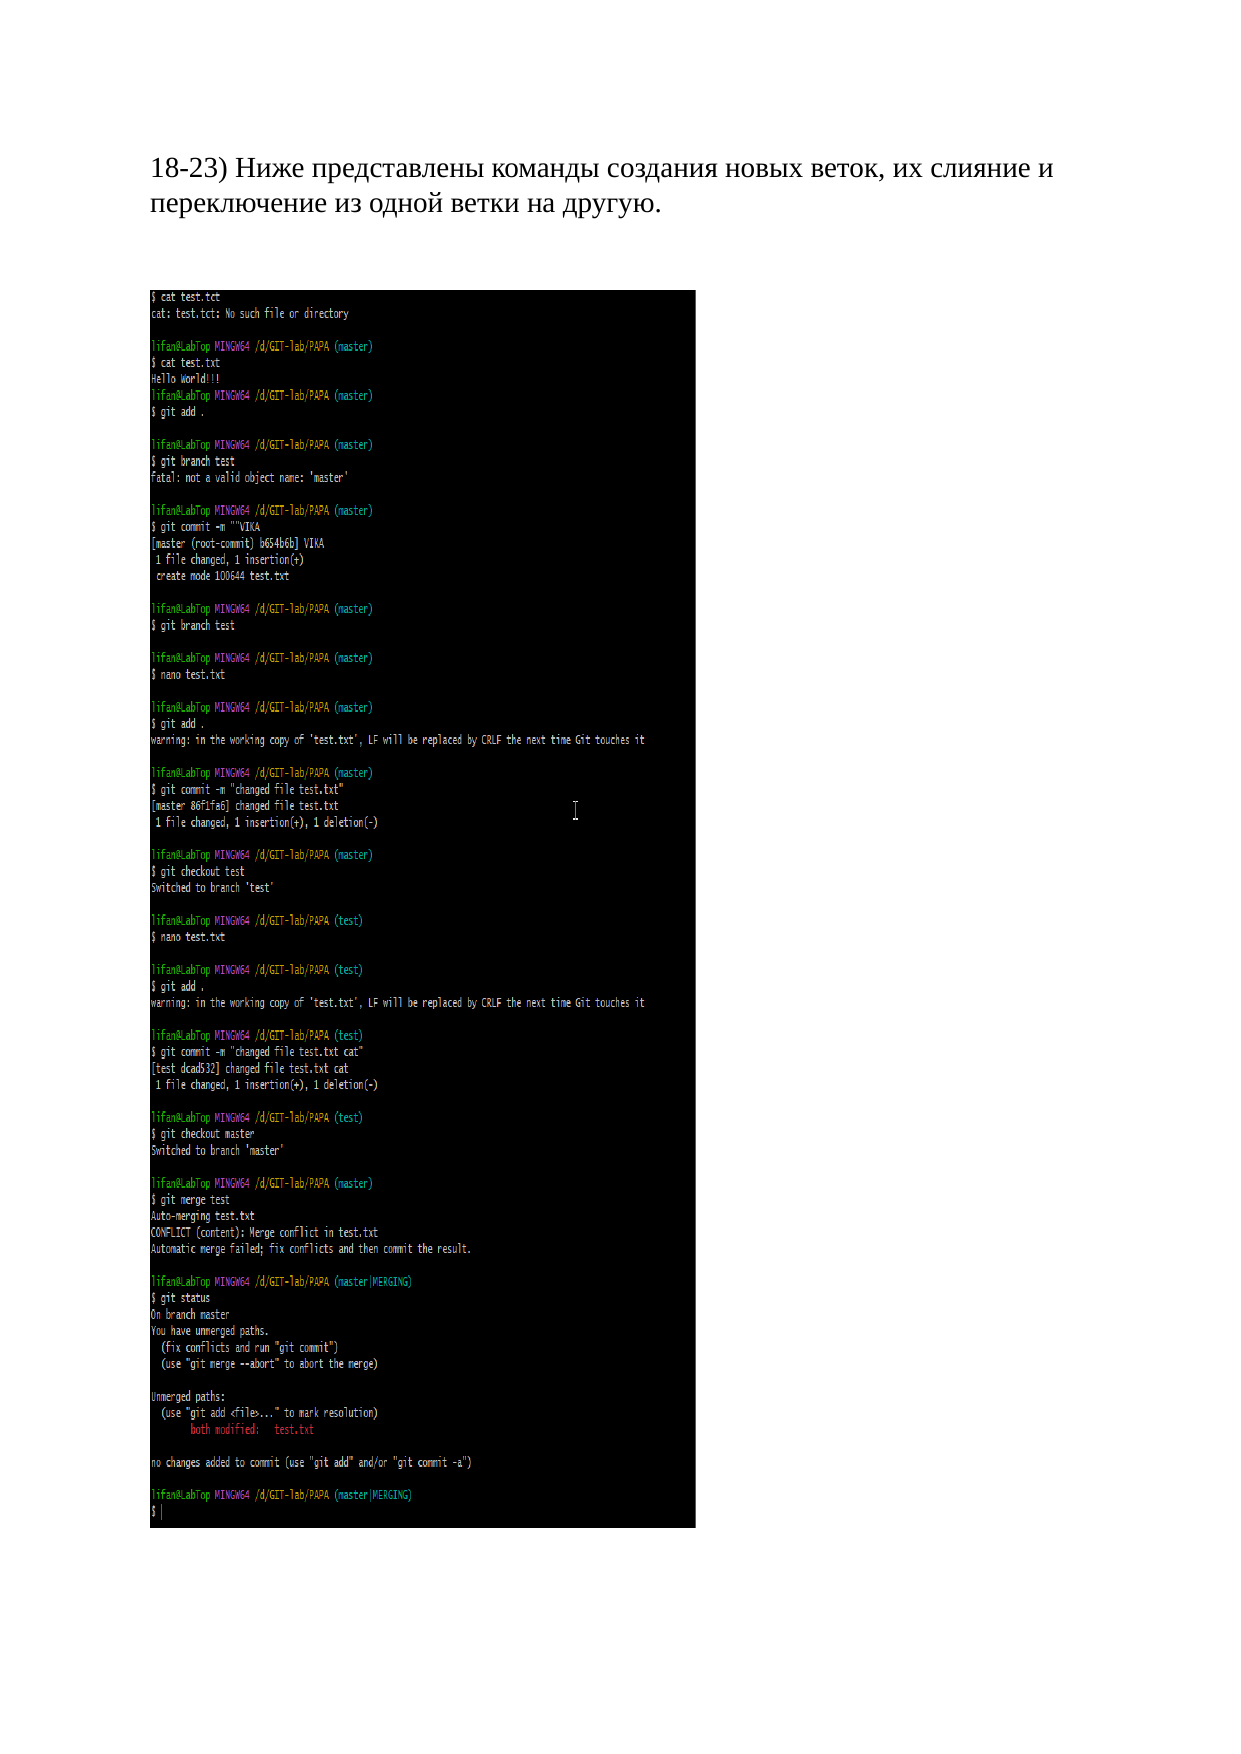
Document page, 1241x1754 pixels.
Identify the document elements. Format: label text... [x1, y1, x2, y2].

picture [150, 290, 696, 1528]
text 18-23) Ниже представлены команды создания новых веток, их слияние и переключение из одной ветки на другую. [150, 150, 1090, 219]
